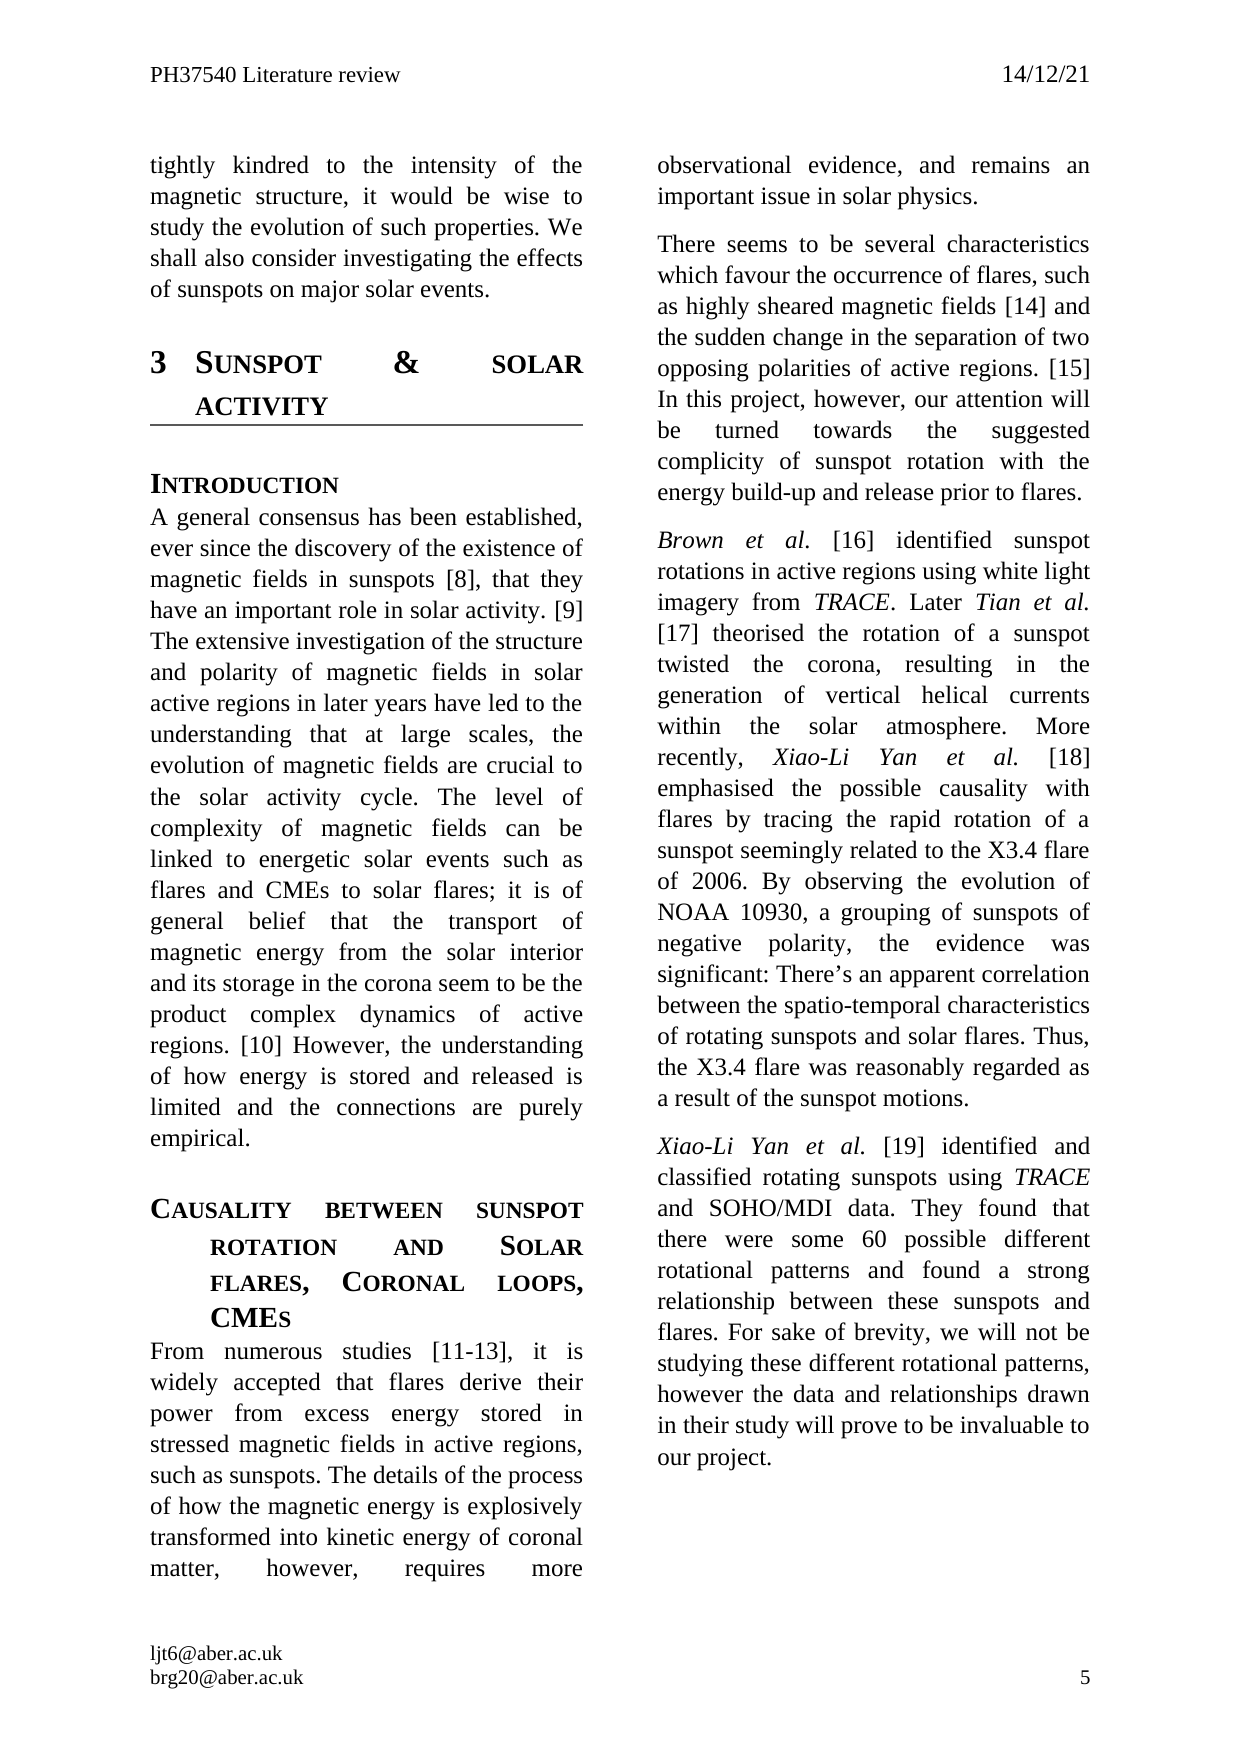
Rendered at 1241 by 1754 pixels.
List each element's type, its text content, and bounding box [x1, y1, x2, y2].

text From numerous studies [11-13], it is widely accepted that flares derive their power from excess energy stored in stressed magnetic fields in active regions, such as sunspots. The details of the process of how the magnetic energy is explosively transformed into kinetic energy of coronal matter, however, requires more observational evidence, and remains an important issue in solar physics. [657, 150, 1090, 210]
subtitle Causality between sunspot rotation and Solar flares, Coronal loops, CMEs [150, 1192, 583, 1333]
text There seems to be several characteristics which favour the occurrence of flares, such as highly sheared magnetic fields [14] and the sudden change in the separation of two opposing polarities of active regions. [15] In this project, however, our attention will be turned towards the suggested complicity of sunspot rotation with the energy build-up and release prior to flares. [657, 229, 1090, 506]
text Xiao-Li Yan et al. [19] identified and classified rotating sunspots using TRACE and SOHO/MDI data. They found that there were some 60 possible different rotational patterns and found a strong relationship between these sunspots and flares. For sake of brevity, we will not be studying these different rotational patterns, however the data and relationships drawn in their study will prove to be invaluable to our project. [657, 1131, 1090, 1470]
text From numerous studies [11-13], it is widely accepted that flares derive their power from excess energy stored in stressed magnetic fields in active regions, such as sunspots. The details of the process of how the magnetic energy is explosively transformed into kinetic energy of coronal matter, however, requires more observational evidence, and remains an important issue in solar physics. [150, 1336, 583, 1582]
text Brown et al. [16] identified sunspot rotations in active regions using white light imagery from TRACE. Later Tian et al. [17] theorised the rotation of a sunspot twisted the corona, resulting in the generation of vertical helical currents within the solar atmosphere. More recently, Xiao-Li Yan et al. [18] emphasised the possible causality with flares by tracing the rapid rotation of a sunspot seemingly related to the X3.4 flare of 2006. By observing the evolution of NOAA 10930, a grouping of sunspots of negative polarity, the evidence was significant: There’s an apparent correlation between the spatio-temporal characteristics of rotating sunspots and solar flares. Thus, the X3.4 flare was reasonably regarded as a result of the sunspot motions. [657, 525, 1090, 1112]
subtitle Introduction [150, 466, 583, 499]
text A general consensus has been established, ever since the discovery of the existence of magnetic fields in sunspots [8], that they have an important role in solar activity. [9] The extensive investigation of the structure and polarity of magnetic fields in solar active regions in later years have led to the understanding that at large scales, the evolution of magnetic fields are crucial to the solar activity cycle. The level of complexity of magnetic fields can be linked to energetic solar events such as flares and CMEs to solar flares; it is of general belief that the transport of magnetic energy from the solar interior and its storage in the corona seem to be the product complex dynamics of active regions. [10] However, the understanding of how energy is stored and released is limited and the connections are purely empirical. [150, 502, 583, 1152]
subtitle Sunspot & solar activity [150, 343, 583, 424]
